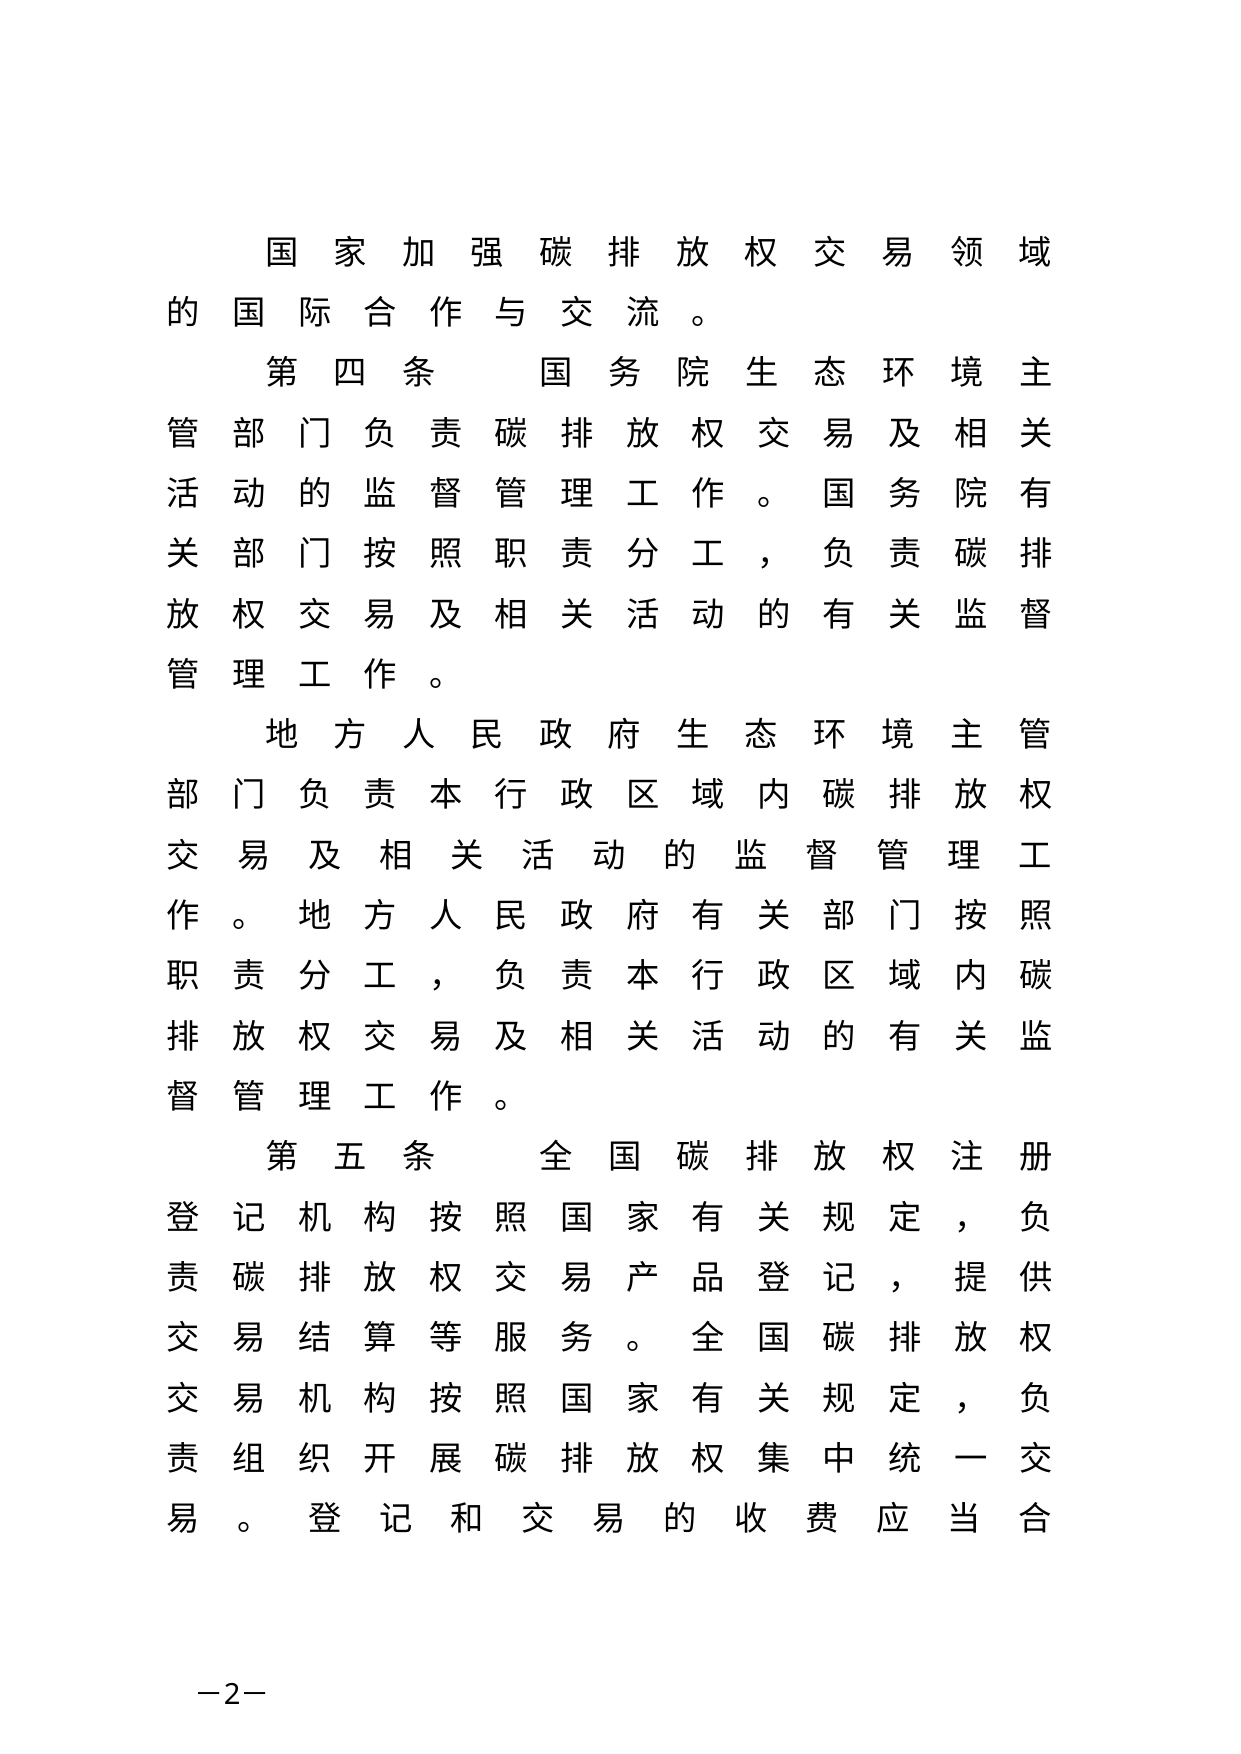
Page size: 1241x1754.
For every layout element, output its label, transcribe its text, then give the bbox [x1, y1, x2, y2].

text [167, 1124, 1085, 1546]
text 地方人民政府生态环境主管部门负责本行政区域内碳排放权交易及相关活动的监督管理工作。地方人民政府有关部门按照职责分工，负责本行政区域内碳排放权交易及相关活动的有关监督管理工作。 [167, 702, 1085, 1124]
text 国家加强碳排放权交易领域的国际合作与交流。 [167, 219, 1085, 340]
text 第四条 国务院生态环境主管部门负责碳排放权交易及相关活动的监督管理工作。国务院有关部门按照职责分工，负责碳排放权交易及相关活动的有关监督管理工作。 [167, 340, 1085, 702]
